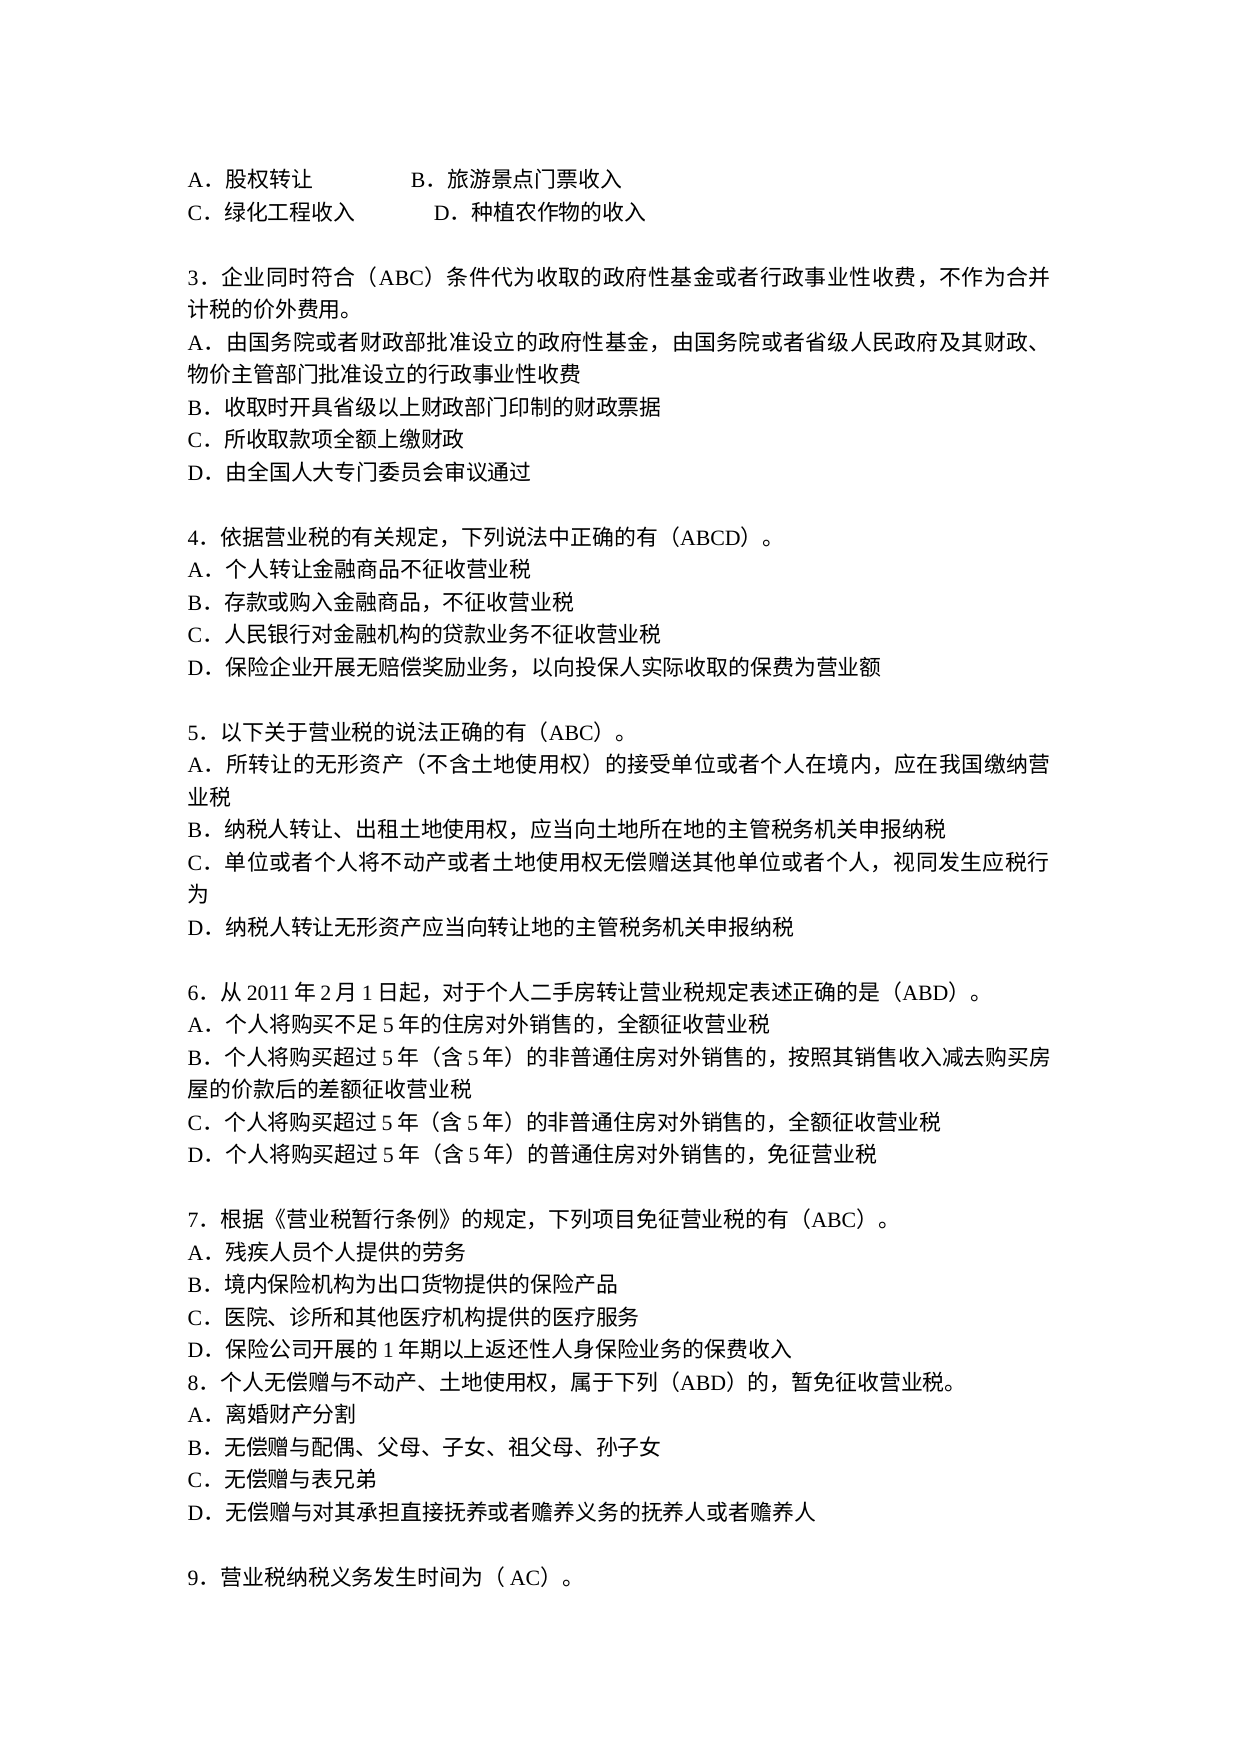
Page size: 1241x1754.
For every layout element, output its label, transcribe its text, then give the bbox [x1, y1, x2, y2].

text B．收取时开具省级以上财政部门印制的财政票据 [187, 389, 1053, 422]
text D．保险公司开展的1年期以上返还性人身保险业务的保费收入 [187, 1332, 1053, 1364]
text 9．营业税纳税义务发生时间为（ AC）。 [187, 1559, 1053, 1592]
text A．离婚财产分割 [187, 1397, 1053, 1429]
text 4．依据营业税的有关规定，下列说法中正确的有（ABCD）。 [187, 519, 1053, 552]
text C．单位或者个人将不动产或者土地使用权无偿赠送其他单位或者个人，视同发生应税行为 [187, 844, 1053, 909]
text A．股权转让 B．旅游景点门票收入 [187, 162, 1053, 194]
text 7．根据《营业税暂行条例》的规定，下列项目免征营业税的有（ABC）。 [187, 1202, 1053, 1234]
text A．个人将购买不足5年的住房对外销售的，全额征收营业税 [187, 1007, 1053, 1039]
text B．无偿赠与配偶、父母、子女、祖父母、孙子女 [187, 1429, 1053, 1462]
text 5．以下关于营业税的说法正确的有（ABC）。 [187, 714, 1053, 747]
text D．由全国人大专门委员会审议通过 [187, 454, 1053, 487]
text D．保险企业开展无赔偿奖励业务，以向投保人实际收取的保费为营业额 [187, 649, 1053, 682]
text C．所收取款项全额上缴财政 [187, 422, 1053, 454]
text 6．从起，对于个人二手房转让营业税规定表述正确的是（ABD）。 [187, 974, 1053, 1007]
text B．个人将购买超过5年（含5年）的非普通住房对外销售的，按照其销售收入减去购买房屋的价款后的差额征收营业税 [187, 1039, 1053, 1104]
text 8．个人无偿赠与不动产、土地使用权，属于下列（ABD）的，暂免征收营业税。 [187, 1364, 1053, 1397]
text C．医院、诊所和其他医疗机构提供的医疗服务 [187, 1299, 1053, 1332]
text B．境内保险机构为出口货物提供的保险产品 [187, 1267, 1053, 1299]
text C．无偿赠与表兄弟 [187, 1462, 1053, 1494]
text C．人民银行对金融机构的贷款业务不征收营业税 [187, 617, 1053, 649]
text D．无偿赠与对其承担直接抚养或者赡养义务的抚养人或者赡养人 [187, 1494, 1053, 1527]
text A．残疾人员个人提供的劳务 [187, 1234, 1053, 1267]
text D．个人将购买超过5年（含5年）的普通住房对外销售的，免征营业税 [187, 1137, 1053, 1169]
text D．纳税人转让无形资产应当向转让地的主管税务机关申报纳税 [187, 909, 1053, 942]
text 3．企业同时符合（ABC）条件代为收取的政府性基金或者行政事业性收费，不作为合并计税的价外费用。 [187, 259, 1053, 324]
text B．纳税人转让、出租土地使用权，应当向土地所在地的主管税务机关申报纳税 [187, 812, 1053, 844]
text C．绿化工程收入 D．种植农作物的收入 [187, 194, 1053, 227]
text C．个人将购买超过5年（含5年）的非普通住房对外销售的，全额征收营业税 [187, 1104, 1053, 1137]
text A．由国务院或者财政部批准设立的政府性基金，由国务院或者省级人民政府及其财政、物价主管部门批准设立的行政事业性收费 [187, 324, 1053, 389]
text A．所转让的无形资产（不含土地使用权）的接受单位或者个人在境内，应在我国缴纳营业税 [187, 747, 1053, 812]
text A．个人转让金融商品不征收营业税 [187, 552, 1053, 584]
text B．存款或购入金融商品，不征收营业税 [187, 584, 1053, 617]
